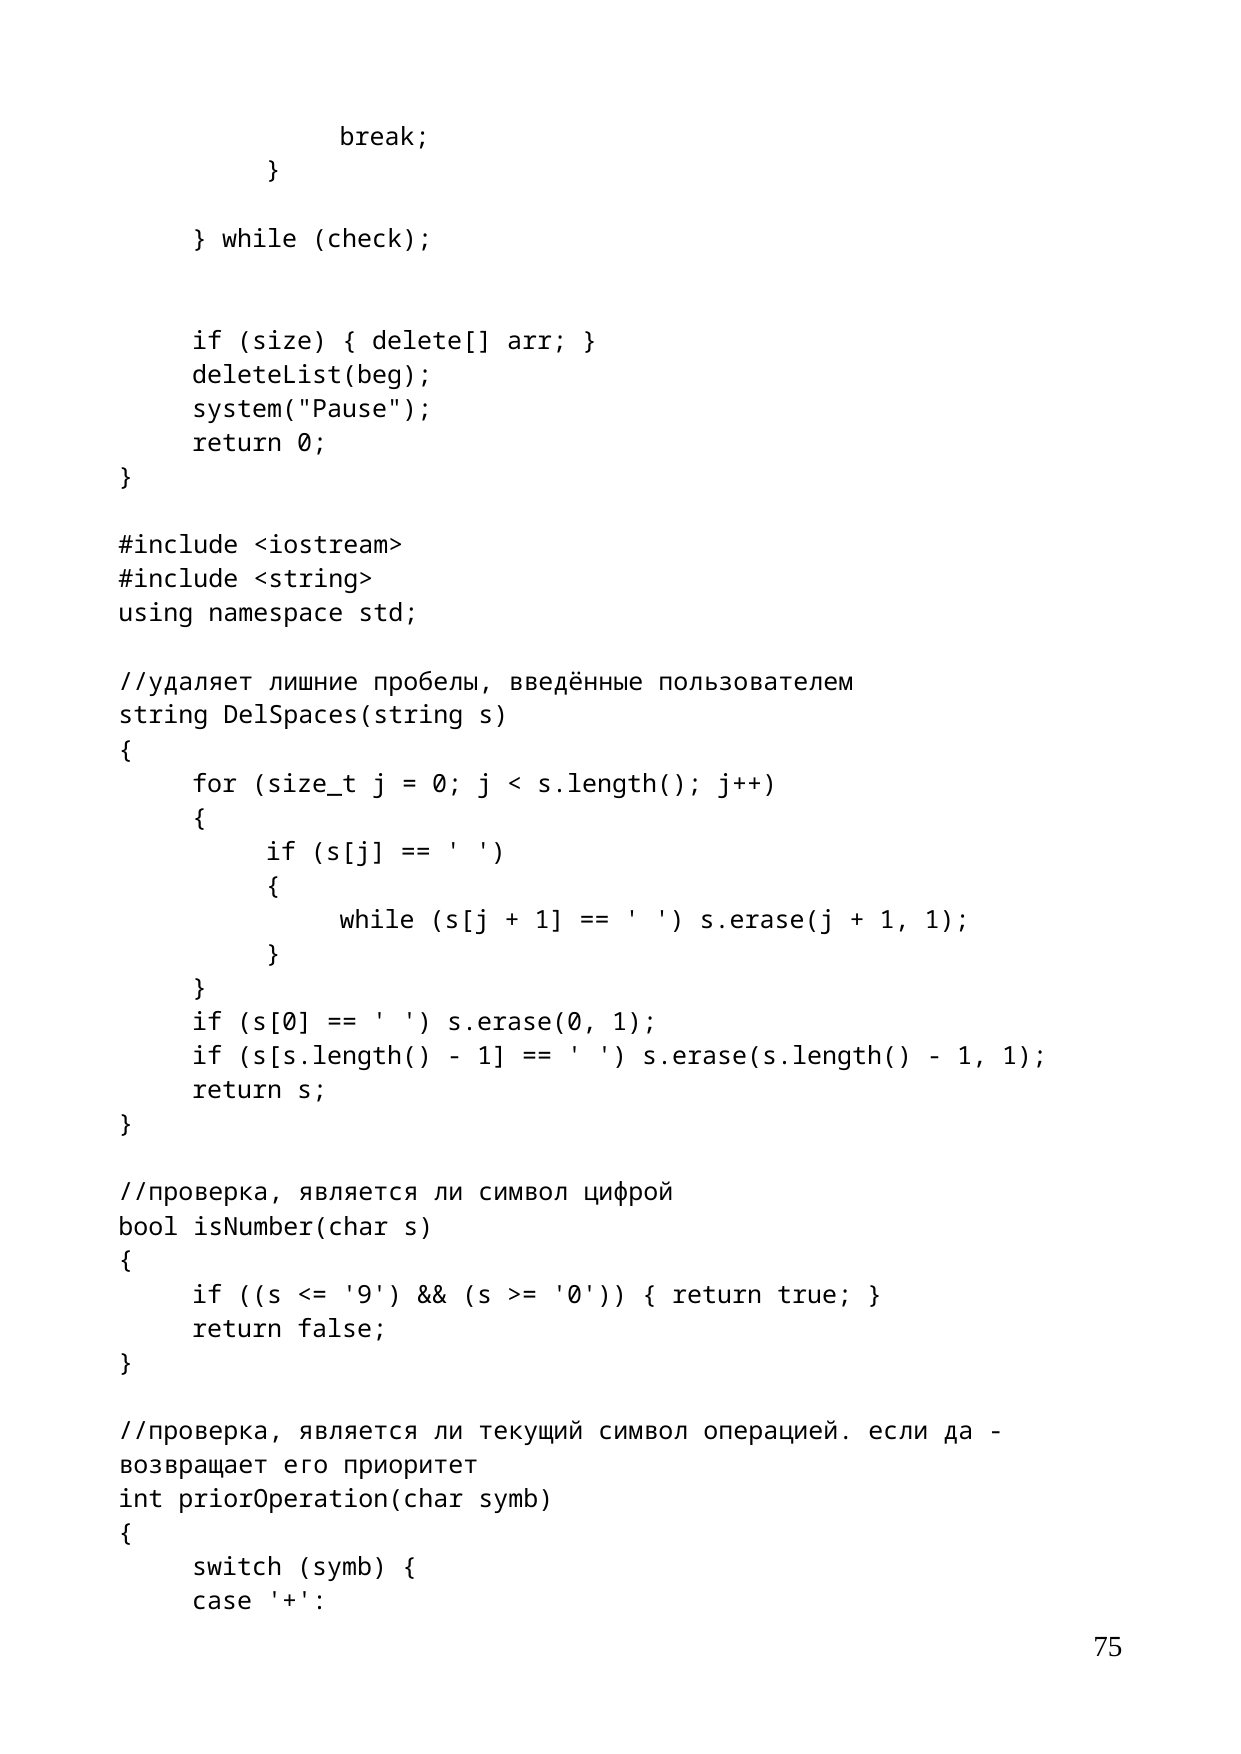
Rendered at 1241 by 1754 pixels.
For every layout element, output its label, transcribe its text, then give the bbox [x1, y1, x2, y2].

text if (s[s.length() - 1] == ' ') s.erase(s.length() - 1, 1); [118, 1038, 1122, 1072]
text if ((s <= '9') && (s >= '0')) { return true; } [118, 1276, 1122, 1310]
text return s; [118, 1072, 1122, 1106]
text { [118, 1515, 1122, 1549]
text return false; [118, 1310, 1122, 1344]
text } [118, 459, 1122, 493]
text string DelSpaces(string s) [118, 697, 1122, 731]
text #include <string> [118, 561, 1122, 595]
text //проверка, является ли текущий символ операцией. если да - возвращает его приоритет [118, 1412, 1122, 1481]
text //удаляет лишние пробелы, введённые пользователем [118, 663, 1122, 697]
text //проверка, является ли символ цифрой [118, 1174, 1122, 1208]
text case '+': [118, 1583, 1122, 1617]
text system("Pause"); [118, 391, 1122, 425]
text { [118, 1242, 1122, 1276]
text if (s[j] == ' ') [118, 833, 1122, 867]
text { [118, 867, 1122, 902]
text break; [118, 118, 1122, 152]
text deleteList(beg); [118, 357, 1122, 391]
text while (s[j + 1] == ' ') s.erase(j + 1, 1); [118, 902, 1122, 936]
text } [118, 1344, 1122, 1378]
text } while (check); [118, 220, 1122, 254]
text } [118, 152, 1122, 186]
text #include <iostream> [118, 527, 1122, 561]
text using namespace std; [118, 595, 1122, 629]
text { [118, 799, 1122, 833]
text bool isNumber(char s) [118, 1208, 1122, 1242]
text if (size) { delete[] arr; } [118, 322, 1122, 357]
text int priorOperation(char symb) [118, 1481, 1122, 1515]
text { [118, 731, 1122, 765]
text if (s[0] == ' ') s.erase(0, 1); [118, 1004, 1122, 1038]
text } [118, 936, 1122, 970]
text } [118, 970, 1122, 1004]
text for (size_t j = 0; j < s.length(); j++) [118, 765, 1122, 799]
text } [118, 1106, 1122, 1140]
text switch (symb) { [118, 1549, 1122, 1583]
text return 0; [118, 425, 1122, 459]
